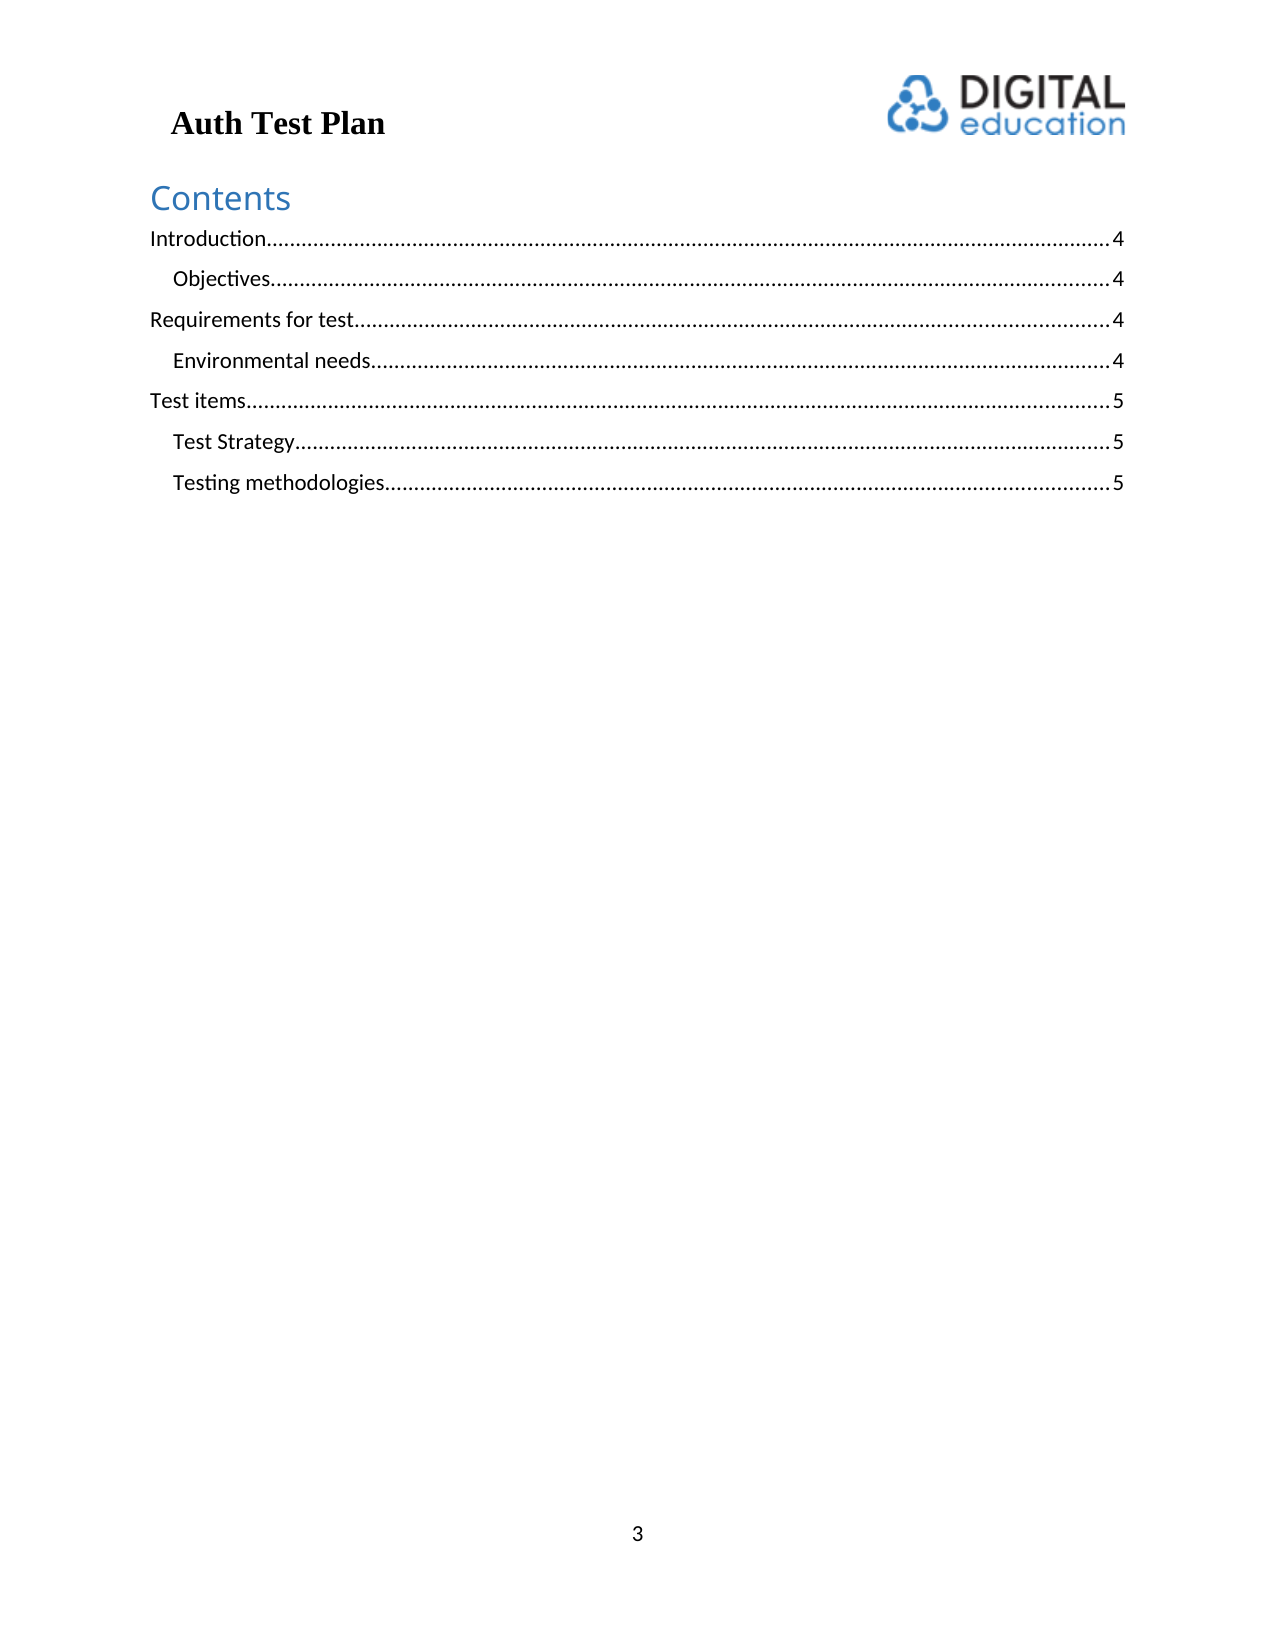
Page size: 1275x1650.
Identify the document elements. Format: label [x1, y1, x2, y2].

picture [887, 75, 1125, 135]
